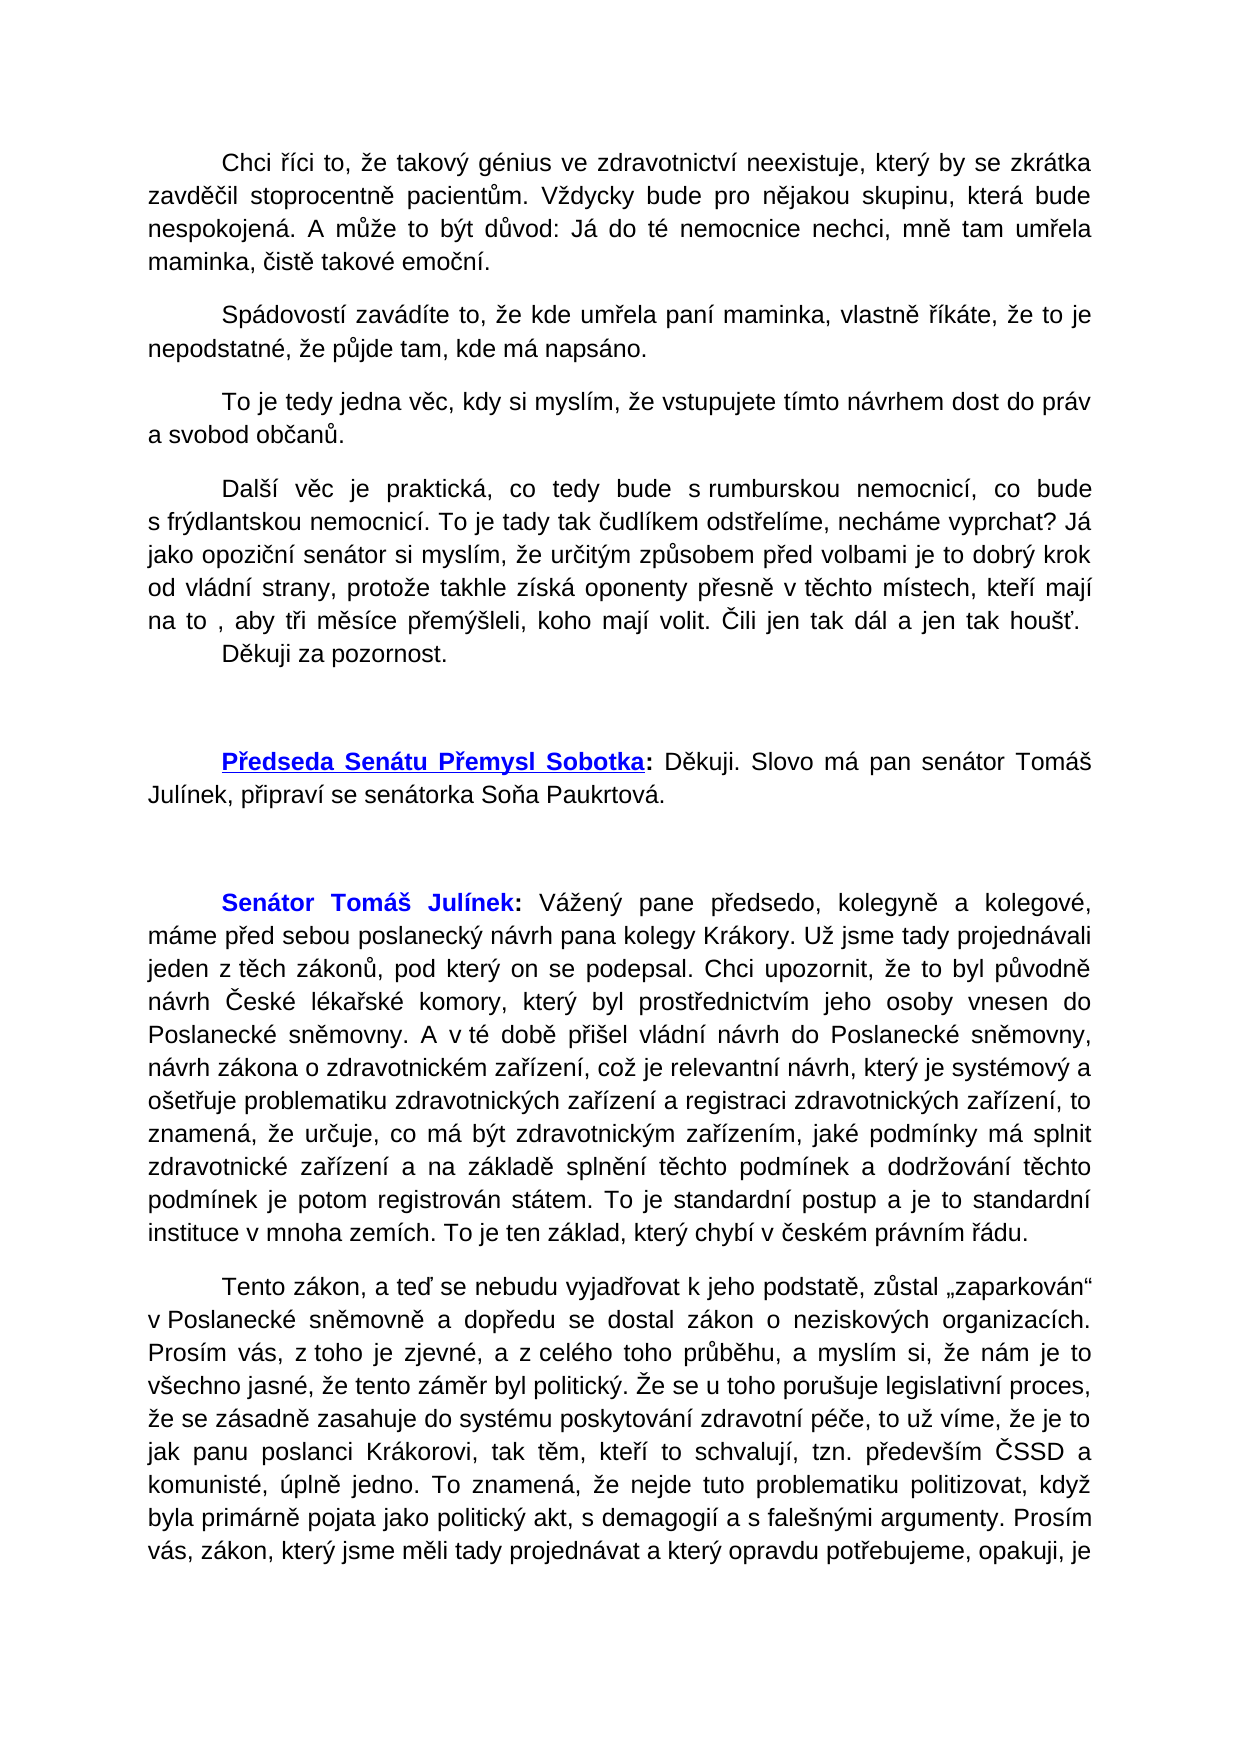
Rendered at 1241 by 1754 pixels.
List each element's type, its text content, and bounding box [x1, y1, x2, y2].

text Další věc je praktická, co tedy bude s rumburskou nemocnicí, co bude s frýdlantskou nemocnicí. To je tady tak čudlíkem odstřelíme, necháme vyprchat? Já jako opoziční senátor si myslím, že určitým způsobem před volbami je to dobrý krok od vládní strany, protože takhle získá oponenty přesně v těchto místech, kteří mají na to , aby tři měsíce přemýšleli, koho mají volit. Čili jen tak dál a jen tak houšť. Děkuji za pozornost. [148, 474, 1093, 668]
text Senátor Tomáš Julínek: Vážený pane předsedo, kolegyně a kolegové, máme před sebou poslanecký návrh pana kolegy Krákory. Už jsme tady projednávali jeden z těch zákonů, pod který on se podepsal. Chci upozornit, že to byl původně návrh České lékařské komory, který byl prostřednictvím jeho osoby vnesen do Poslanecké sněmovny. A v té době přišel vládní návrh do Poslanecké sněmovny, návrh zákona o zdravotnickém zařízení, což je relevantní návrh, který je systémový a ošetřuje problematiku zdravotnických zařízení a registraci zdravotnických zařízení, to znamená, že určuje, co má být zdravotnickým zařízením, jaké podmínky má splnit zdravotnické zařízení a na základě splnění těchto podmínek a dodržování těchto podmínek je potom registrován státem. To je standardní postup a je to standardní instituce v mnoha zemích. To je ten základ, který chybí v českém právním řádu. [148, 888, 1093, 1247]
text Předseda Senátu Přemysl Sobotka: Děkuji. Slovo má pan senátor Tomáš Julínek, připraví se senátorka Soňa Paukrtová. [148, 747, 1093, 809]
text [148, 1272, 1093, 1565]
text To je tedy jedna věc, kdy si myslím, že vstupujete tímto návrhem dost do práv a svobod občanů. [148, 387, 1093, 449]
text Chci říci to, že takový génius ve zdravotnictví neexistuje, který by se zkrátka zavděčil stoprocentně pacientům. Vždycky bude pro nějakou skupinu, která bude nespokojená. A může to být důvod: Já do té nemocnice nechci, mně tam umřela maminka, čistě takové emoční. [148, 148, 1093, 275]
text Spádovostí zavádíte to, že kde umřela paní maminka, vlastně říkáte, že to je nepodstatné, že půjde tam, kde má napsáno. [148, 301, 1093, 362]
